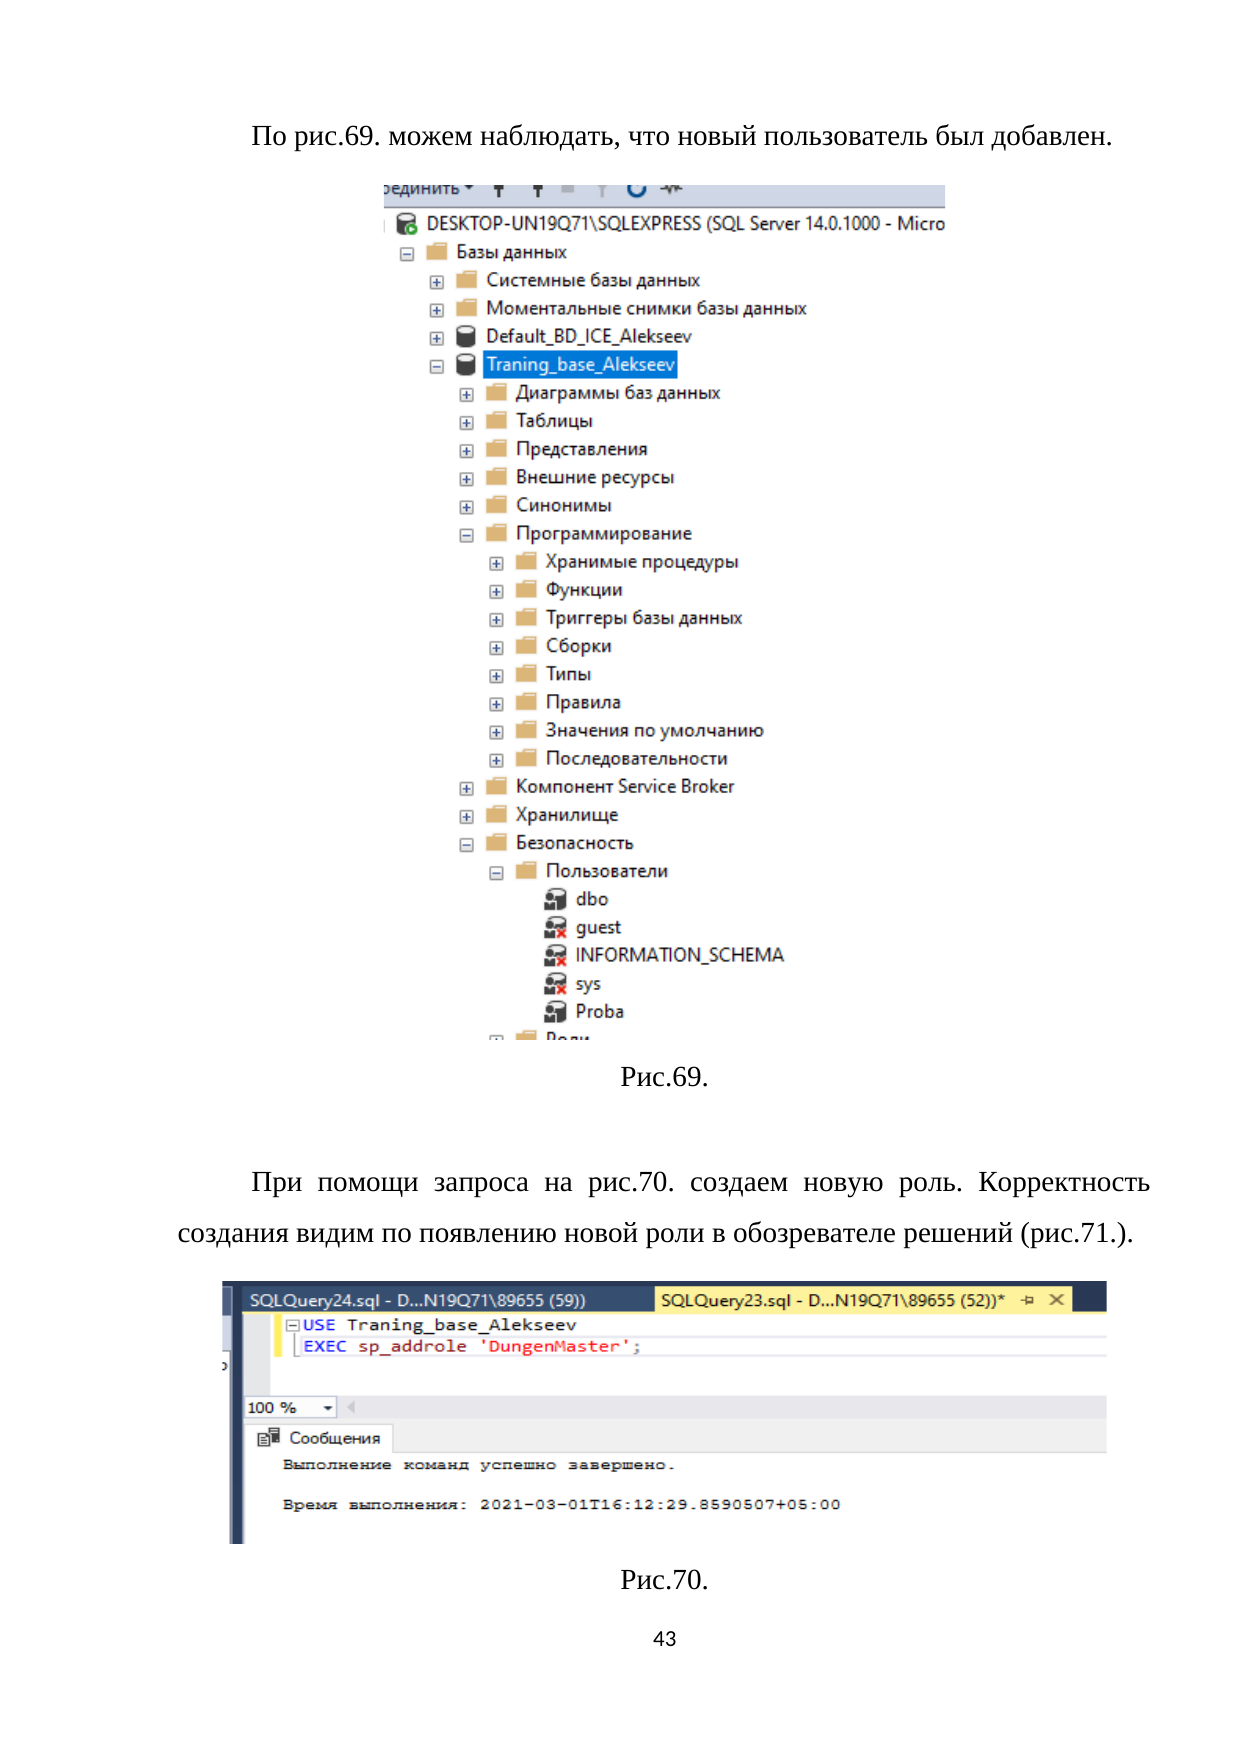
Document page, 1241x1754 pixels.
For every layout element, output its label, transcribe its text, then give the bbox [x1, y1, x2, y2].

picture [383, 185, 946, 1040]
text При помощи запроса на рис.70. создаем новую роль. Корректность создания видим по появлению новой роли в обозревателе решений (рис.71.). [177, 1164, 1152, 1248]
text Рис.69. [177, 1059, 1152, 1092]
text По рис.69. можем наблюдать, что новый пользователь был добавлен. [177, 118, 1152, 152]
picture [222, 1281, 1107, 1544]
text Рис.70. [177, 1562, 1152, 1596]
